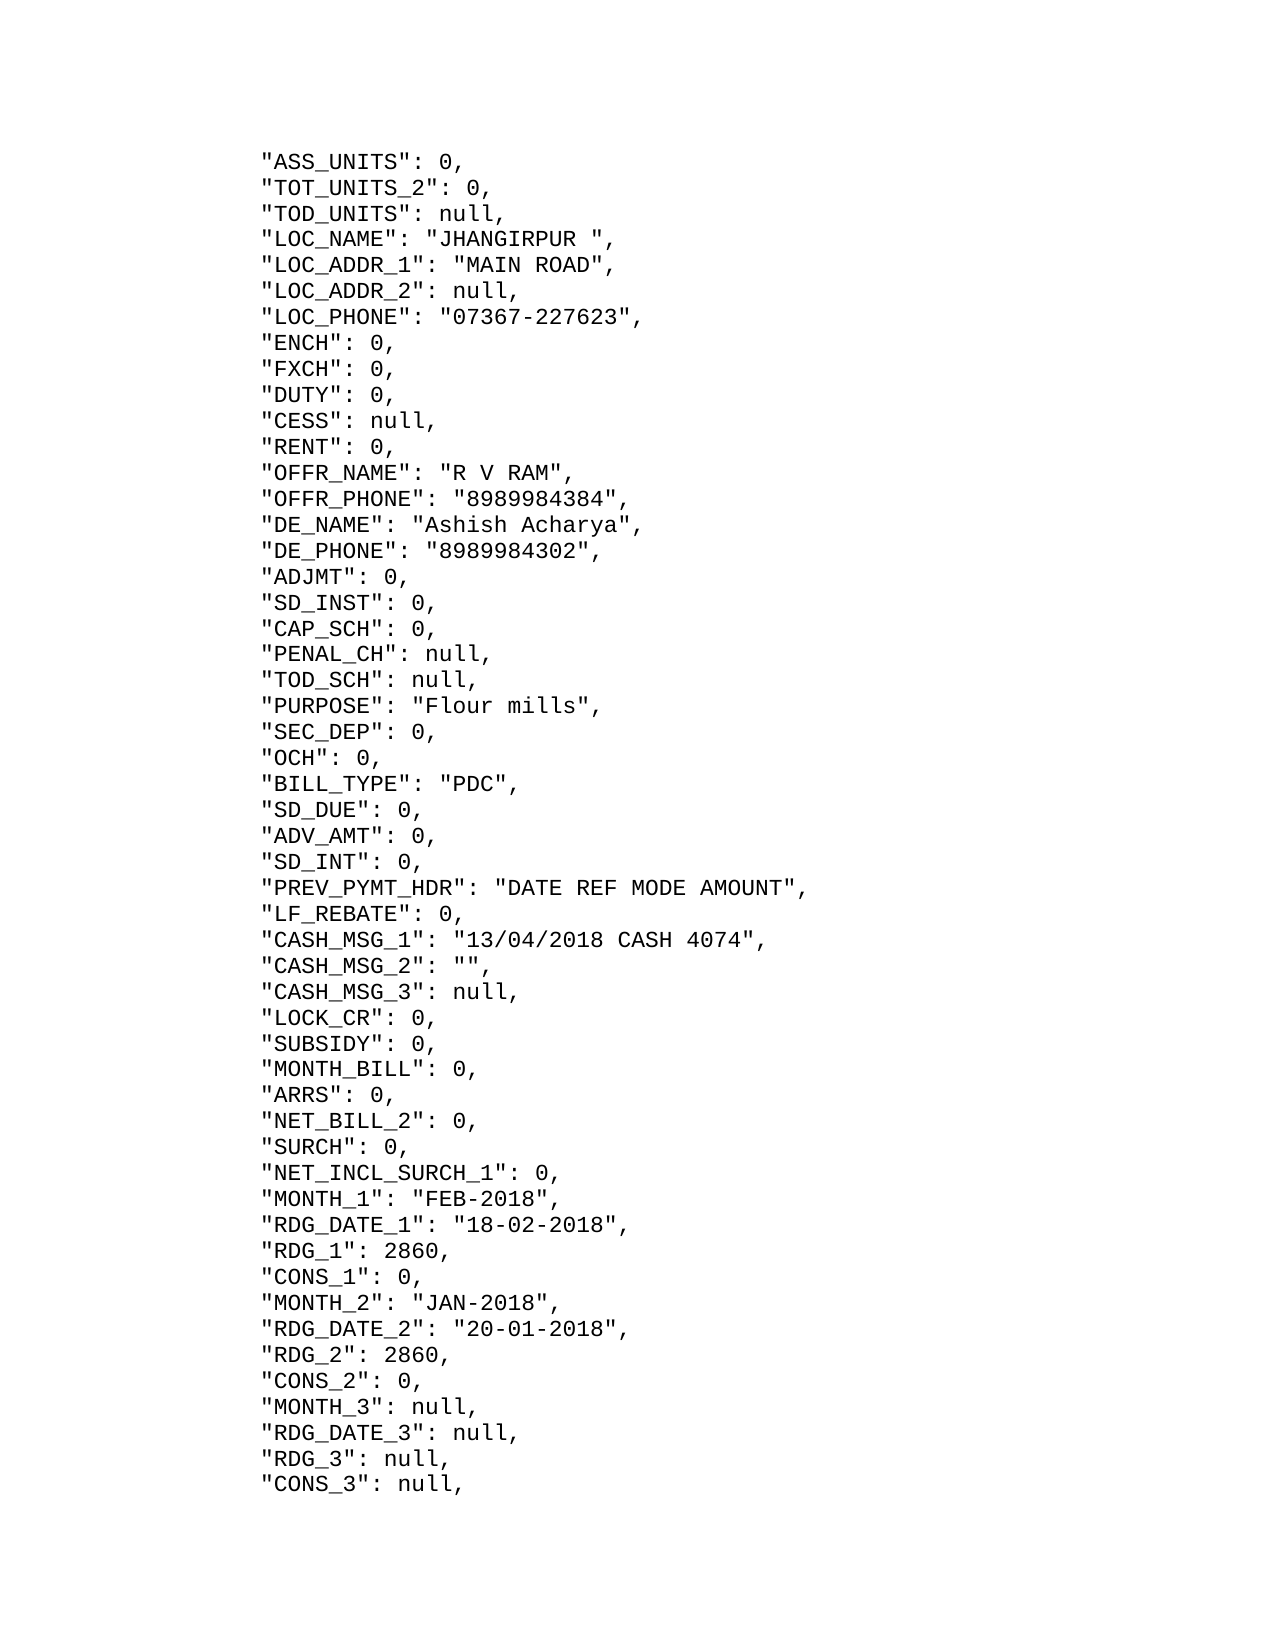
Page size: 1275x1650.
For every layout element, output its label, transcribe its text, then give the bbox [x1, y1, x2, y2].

text "RENT": 0, [150, 435, 1125, 461]
text "RDG_DATE_2": "20-01-2018", [150, 1317, 1125, 1343]
text "NET_BILL_2": 0, [150, 1110, 1125, 1136]
text "SD_DUE": 0, [150, 798, 1125, 824]
text "ASS_UNITS": 0, [150, 150, 1125, 176]
text "LOC_PHONE": "07367-227623", [150, 306, 1125, 332]
text "OFFR_PHONE": "8989984384", [150, 487, 1125, 513]
text "MONTH_3": null, [150, 1395, 1125, 1421]
text "ARRS": 0, [150, 1084, 1125, 1110]
text "TOT_UNITS_2": 0, [150, 176, 1125, 202]
text "CONS_1": 0, [150, 1265, 1125, 1291]
text "DE_NAME": "Ashish Acharya", [150, 513, 1125, 539]
text "LOC_ADDR_2": null, [150, 280, 1125, 306]
text "PREV_PYMT_HDR": "DATE REF MODE AMOUNT", [150, 876, 1125, 902]
text "RDG_2": 2860, [150, 1343, 1125, 1369]
text "ADJMT": 0, [150, 565, 1125, 591]
text "CONS_2": 0, [150, 1369, 1125, 1395]
text "TOD_SCH": null, [150, 669, 1125, 695]
text "LF_REBATE": 0, [150, 902, 1125, 928]
text "CONS_3": null, [150, 1473, 1125, 1499]
text "CAP_SCH": 0, [150, 617, 1125, 643]
text "SUBSIDY": 0, [150, 1032, 1125, 1058]
text "OFFR_NAME": "R V RAM", [150, 461, 1125, 487]
text "DE_PHONE": "8989984302", [150, 539, 1125, 565]
text "SD_INST": 0, [150, 591, 1125, 617]
text "SEC_DEP": 0, [150, 721, 1125, 747]
text "CASH_MSG_3": null, [150, 980, 1125, 1006]
text "LOC_ADDR_1": "MAIN ROAD", [150, 254, 1125, 280]
text "MONTH_1": "FEB-2018", [150, 1187, 1125, 1213]
text "OCH": 0, [150, 747, 1125, 772]
text "FXCH": 0, [150, 357, 1125, 383]
text "ENCH": 0, [150, 332, 1125, 357]
text "CASH_MSG_1": "13/04/2018 CASH 4074", [150, 928, 1125, 954]
text "SD_INT": 0, [150, 850, 1125, 876]
text "NET_INCL_SURCH_1": 0, [150, 1162, 1125, 1187]
text "ADV_AMT": 0, [150, 824, 1125, 850]
text "DUTY": 0, [150, 383, 1125, 409]
text "PENAL_CH": null, [150, 643, 1125, 669]
text "RDG_3": null, [150, 1447, 1125, 1473]
text "TOD_UNITS": null, [150, 202, 1125, 228]
text "BILL_TYPE": "PDC", [150, 772, 1125, 798]
text "LOCK_CR": 0, [150, 1006, 1125, 1032]
text "RDG_DATE_3": null, [150, 1421, 1125, 1447]
text "PURPOSE": "Flour mills", [150, 695, 1125, 721]
text "RDG_1": 2860, [150, 1239, 1125, 1265]
text "CASH_MSG_2": "", [150, 954, 1125, 980]
text "MONTH_BILL": 0, [150, 1058, 1125, 1084]
text "LOC_NAME": "JHANGIRPUR ", [150, 228, 1125, 254]
text "RDG_DATE_1": "18-02-2018", [150, 1213, 1125, 1239]
text "CESS": null, [150, 409, 1125, 435]
text "MONTH_2": "JAN-2018", [150, 1291, 1125, 1317]
text "SURCH": 0, [150, 1136, 1125, 1162]
